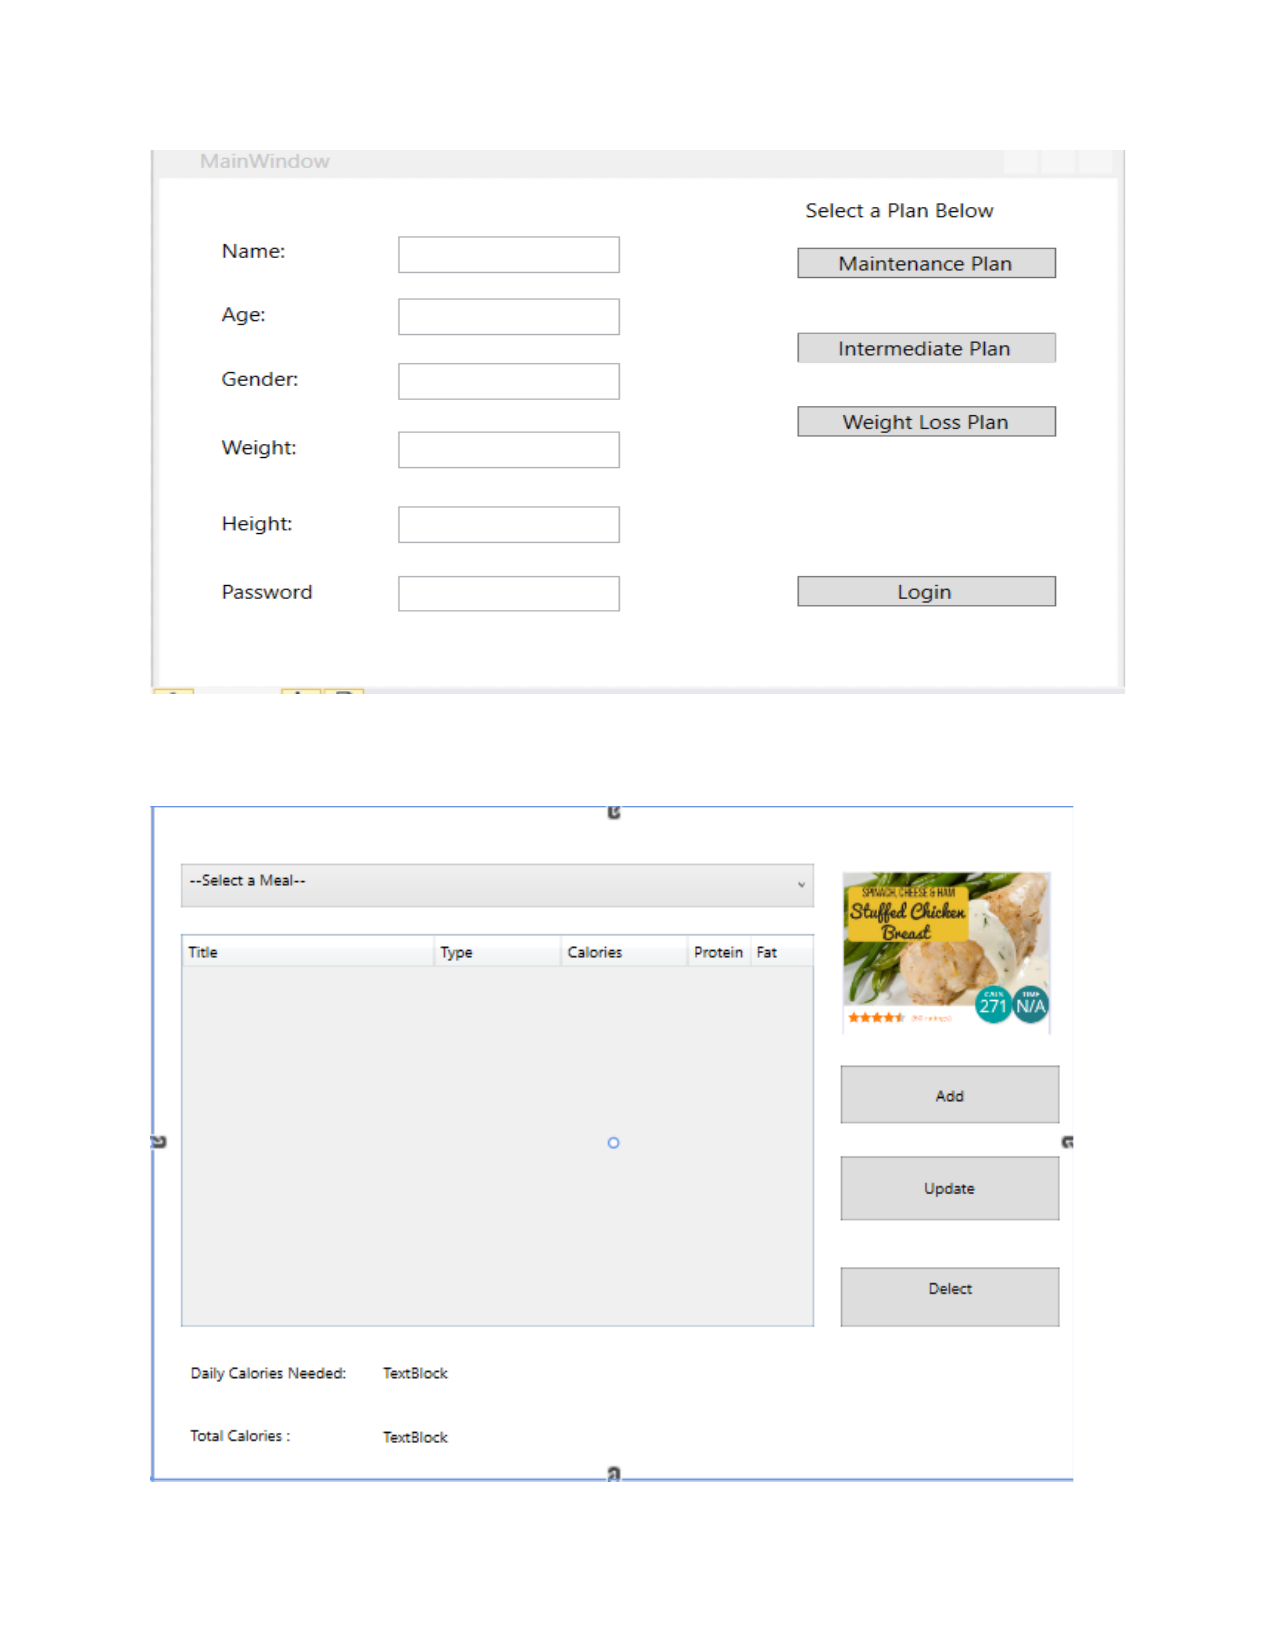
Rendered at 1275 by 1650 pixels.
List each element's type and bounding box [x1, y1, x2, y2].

picture [150, 150, 1125, 694]
picture [150, 806, 1074, 1482]
